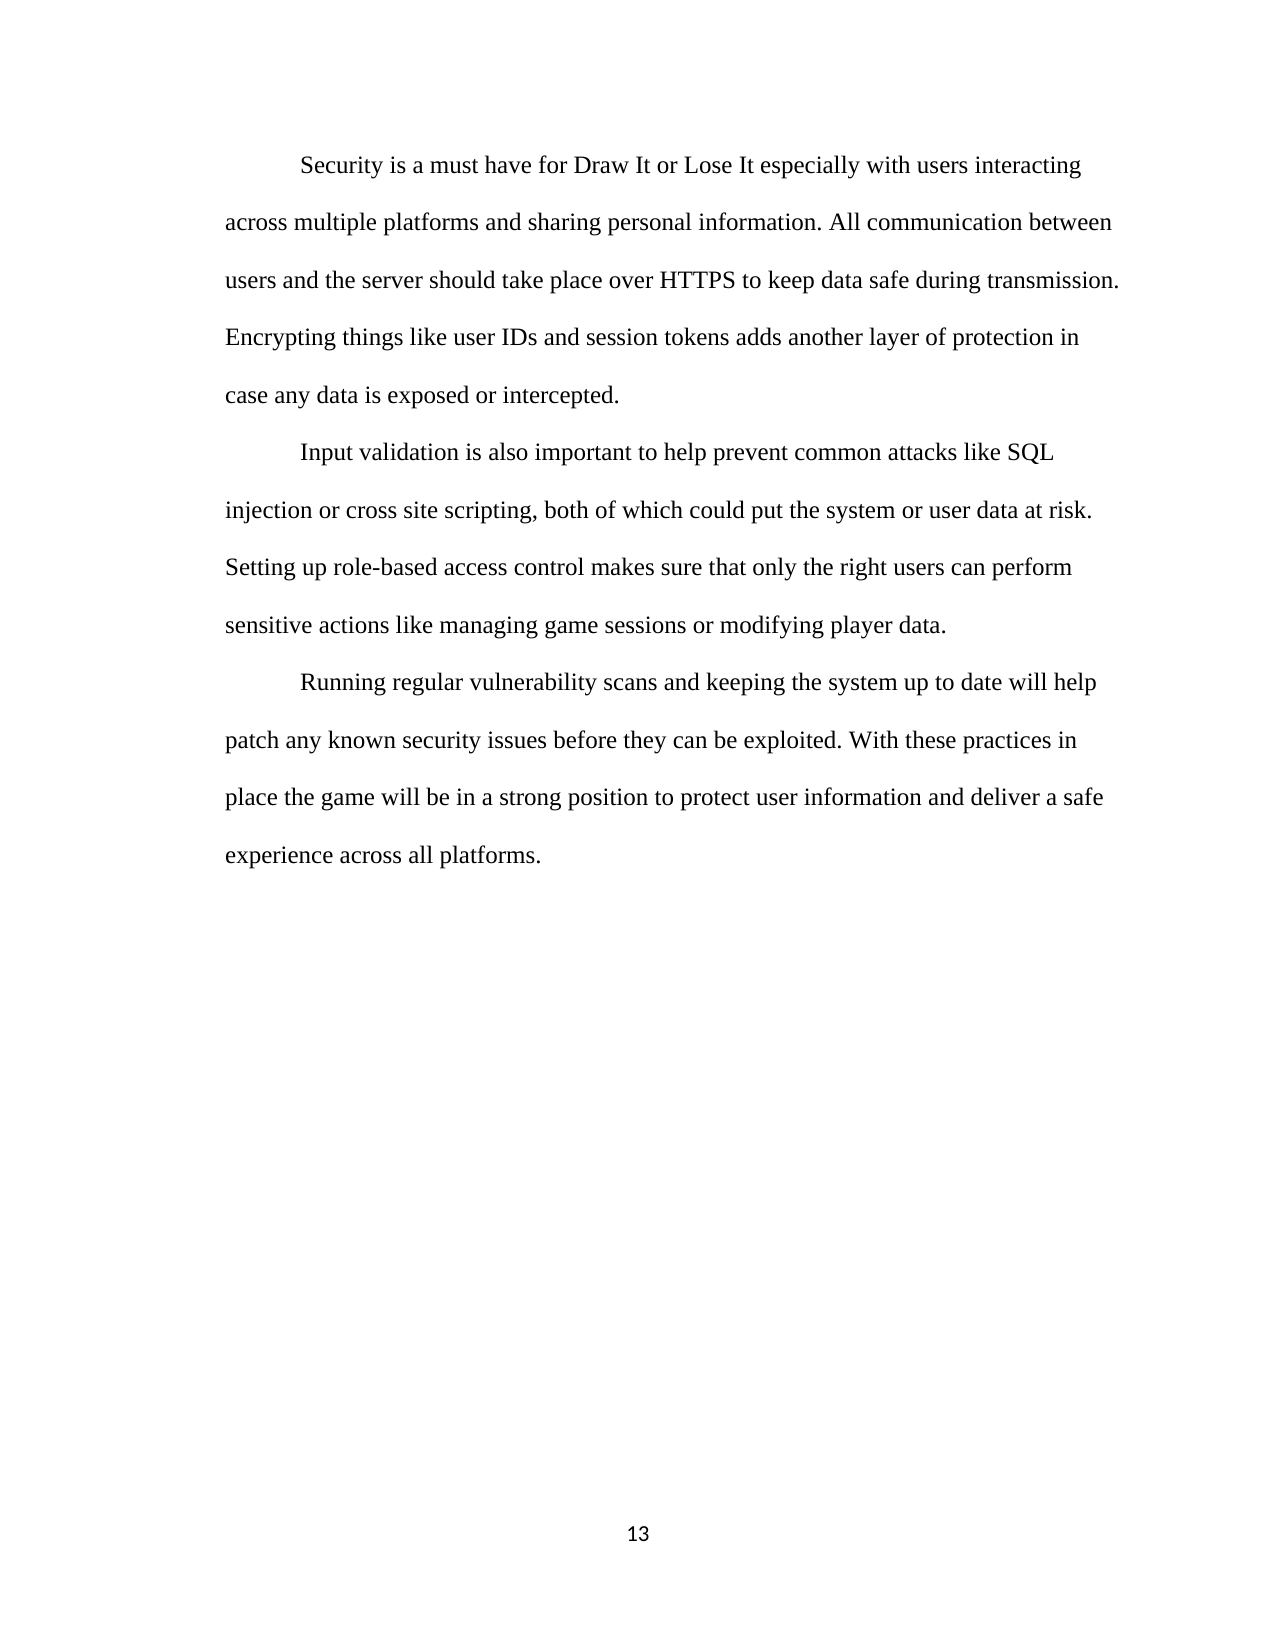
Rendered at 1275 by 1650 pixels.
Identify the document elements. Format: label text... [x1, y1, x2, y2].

list Security is a must have for Draw It or Lose It especially with users interacting across multiple platforms and sharing personal information. All communication between users and the server should take place over HTTPS to keep data safe during transmission. Encrypting things like user IDs and session tokens adds another layer of protection in case any data is exposed or intercepted. [225, 150, 1125, 409]
list Input validation is also important to help prevent common attacks like SQL injection or cross site scripting, both of which could put the system or user data at risk. Setting up role-based access control makes sure that only the right users can perform sensitive actions like managing game sessions or modifying player data. [225, 437, 1125, 639]
list Running regular vulnerability scans and keeping the system up to date will help patch any known security issues before they can be exploited. With these practices in place the game will be in a strong position to protect user information and deliver a safe experience across all platforms. [225, 667, 1125, 869]
